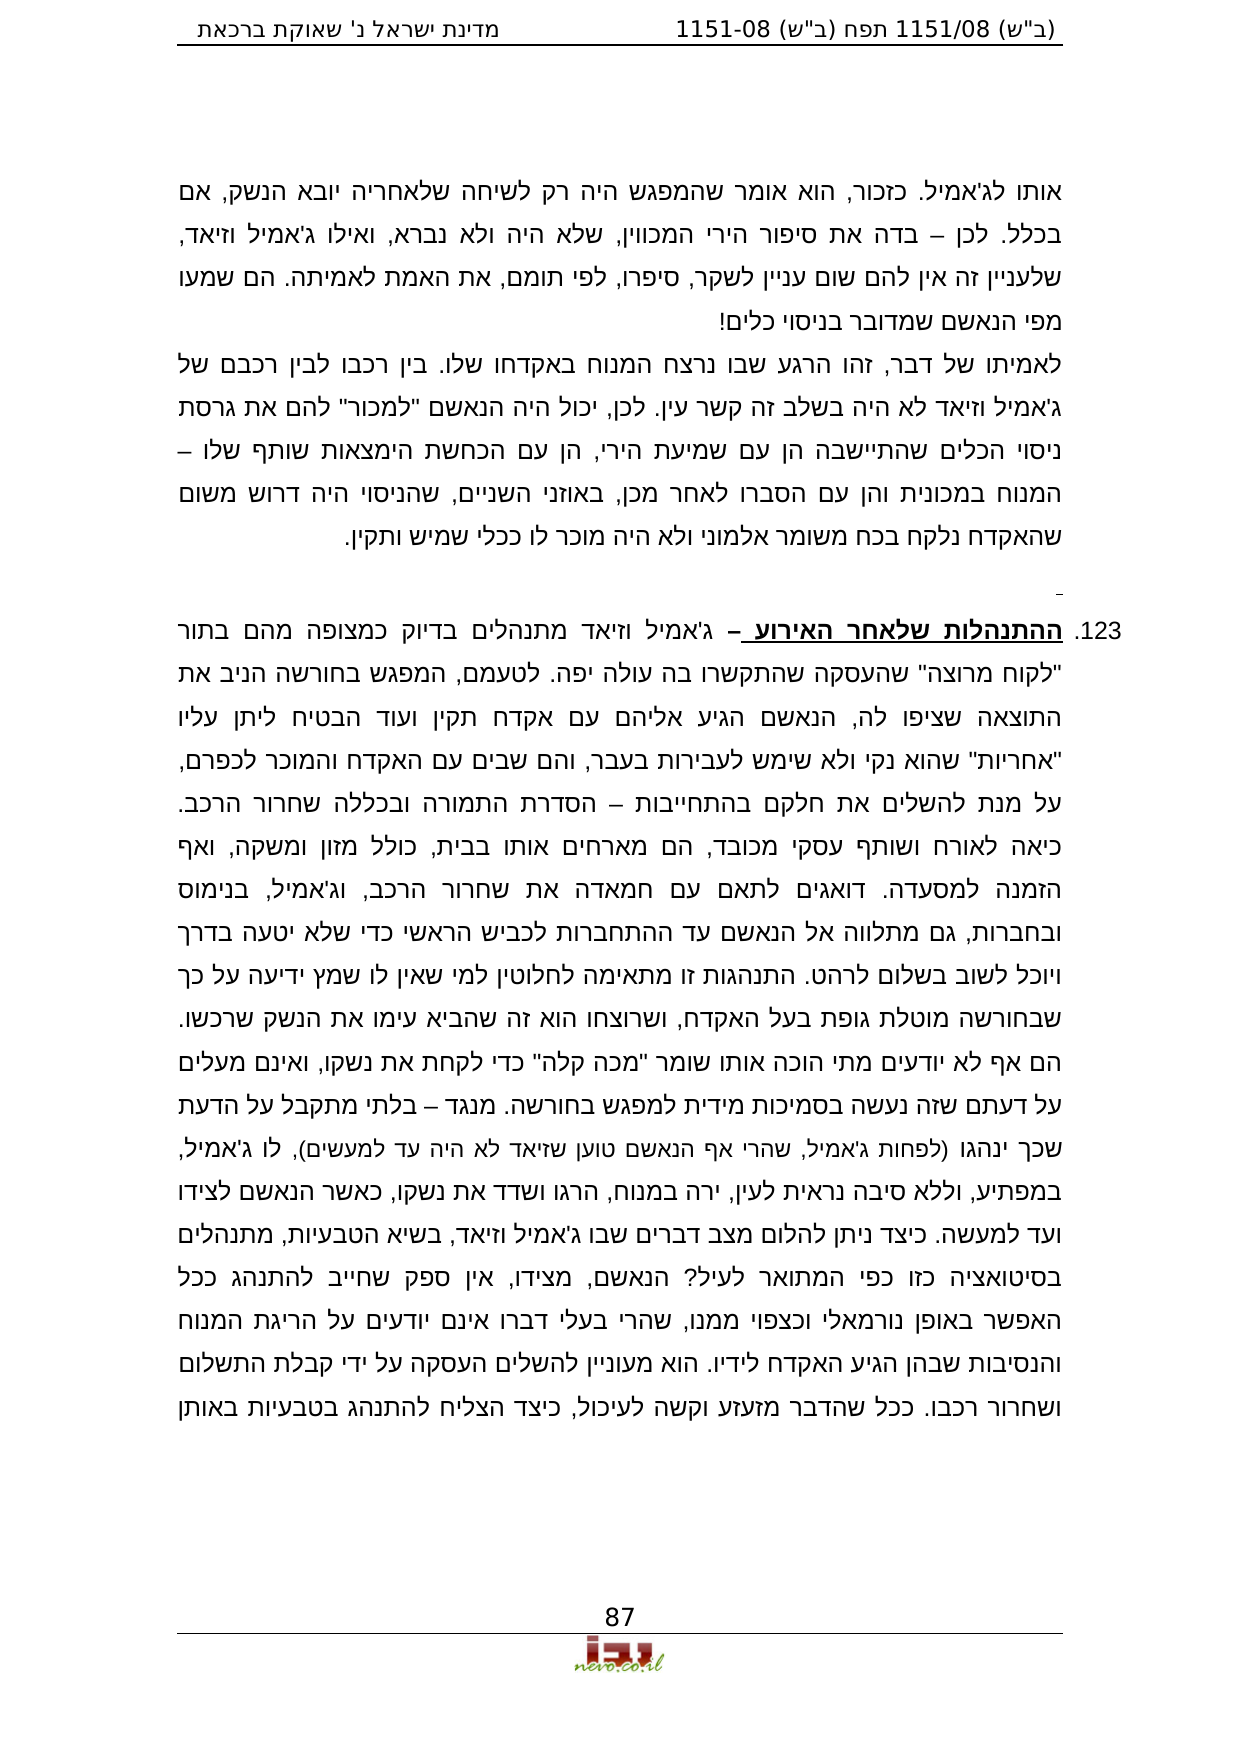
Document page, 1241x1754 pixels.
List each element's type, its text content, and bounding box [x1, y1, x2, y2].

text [177, 177, 1063, 335]
picture [574, 1635, 666, 1673]
text לאמיתו של דבר, זהו הרגע שבו נרצח המנוח באקדחו שלו. בין רכבו לבין רכבם של ג'אמיל וזיאד לא היה בשלב זה קשר עין. לכן, יכול היה הנאשם "למכור" להם את גרסת ניסוי הכלים שהתיישבה הן עם שמיעת הירי, הן עם הכחשת הימצאות שותף שלו – המנוח במכונית והן עם הסברו לאחר מכן, באוזני השניים, שהניסוי היה דרוש משום שהאקדח נלקח בכח משומר אלמוני ולא היה מוכר לו ככלי שמיש ותקין. [177, 350, 1063, 551]
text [177, 616, 1122, 1421]
